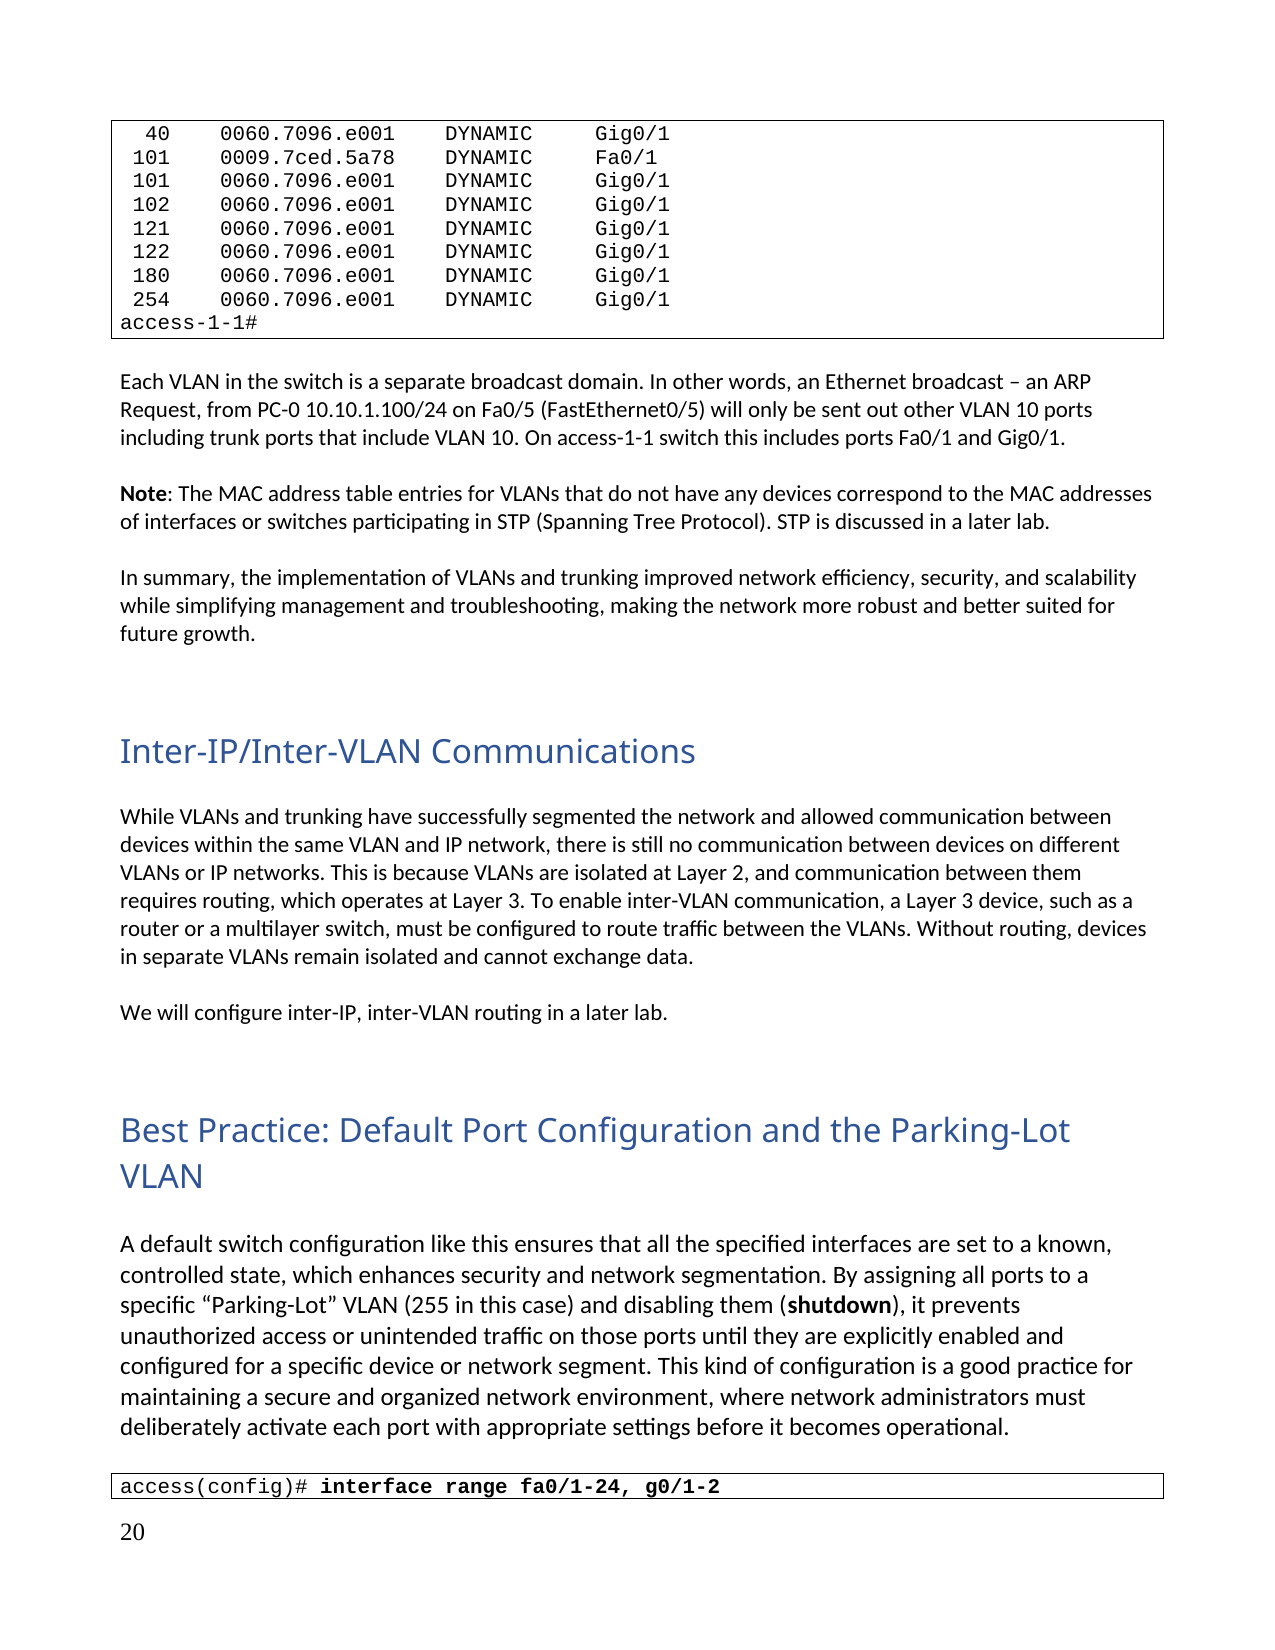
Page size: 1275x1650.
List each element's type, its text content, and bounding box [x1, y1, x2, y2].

text 101 0009.7ced.5a78 DYNAMIC Fa0/1 [120, 147, 1155, 170]
text 122 0060.7096.e001 DYNAMIC Gig0/1 [120, 241, 1155, 265]
text We will configure inter-IP, inter-VLAN routing in a later lab. [120, 998, 1155, 1026]
text access-1-1# [112, 309, 1163, 338]
text A default switch configuration like this ensures that all the specified interfaces are set to a known, controlled state, which enhances security and network segmentation. By assigning all ports to a specific “Parking-Lot” VLAN (255 in this case) and disabling them (shutdown), it prevents unauthorized access or unintended traffic on those ports until they are explicitly enabled and configured for a specific device or network segment. This kind of configuration is a good practice for maintaining a secure and organized network environment, where network administrators must deliberately activate each port with appropriate settings before it becomes operational. [120, 1228, 1155, 1442]
text access(config)# interface range fa0/1-24, g0/1-2 [112, 1474, 1163, 1498]
text 121 0060.7096.e001 DYNAMIC Gig0/1 [120, 218, 1155, 241]
text Note: The MAC address table entries for VLANs that do not have any devices correspond to the MAC addresses of interfaces or switches participating in STP (Spanning Tree Protocol). STP is discussed in a later lab. [120, 479, 1155, 535]
subtitle Best Practice: Default Port Configuration and the Parking-Lot VLAN [120, 1107, 1155, 1198]
text While VLANs and trunking have successfully segmented the network and allowed communication between devices within the same VLAN and IP network, there is still no communication between devices on different VLANs or IP networks. This is because VLANs are isolated at Layer 2, and communication between them requires routing, which operates at Layer 3. To enable inter-VLAN communication, a Layer 3 device, such as a router or a multilayer switch, must be configured to route traffic between the VLANs. Without routing, devices in separate VLANs remain isolated and cannot exchange data. [120, 802, 1155, 970]
text Each VLAN in the switch is a separate broadcast domain. In other words, an Ethernet broadcast – an ARP Request, from PC-0 10.10.1.100/24 on Fa0/5 (FastEthernet0/5) will only be sent out other VLAN 10 ports including trunk ports that include VLAN 10. On access-1-1 switch this includes ports Fa0/1 and Gig0/1. [120, 367, 1155, 451]
text 180 0060.7096.e001 DYNAMIC Gig0/1 [120, 265, 1155, 289]
text In summary, the implementation of VLANs and trunking improved network efficiency, security, and scalability while simplifying management and troubleshooting, making the network more robust and better suited for future growth. [120, 563, 1155, 647]
text 40 0060.7096.e001 DYNAMIC Gig0/1 [112, 121, 1163, 147]
text 102 0060.7096.e001 DYNAMIC Gig0/1 [120, 194, 1155, 218]
subtitle Inter-IP/Inter-VLAN Communications [120, 728, 1155, 774]
text 254 0060.7096.e001 DYNAMIC Gig0/1 [120, 289, 1155, 309]
text 101 0060.7096.e001 DYNAMIC Gig0/1 [120, 170, 1155, 194]
